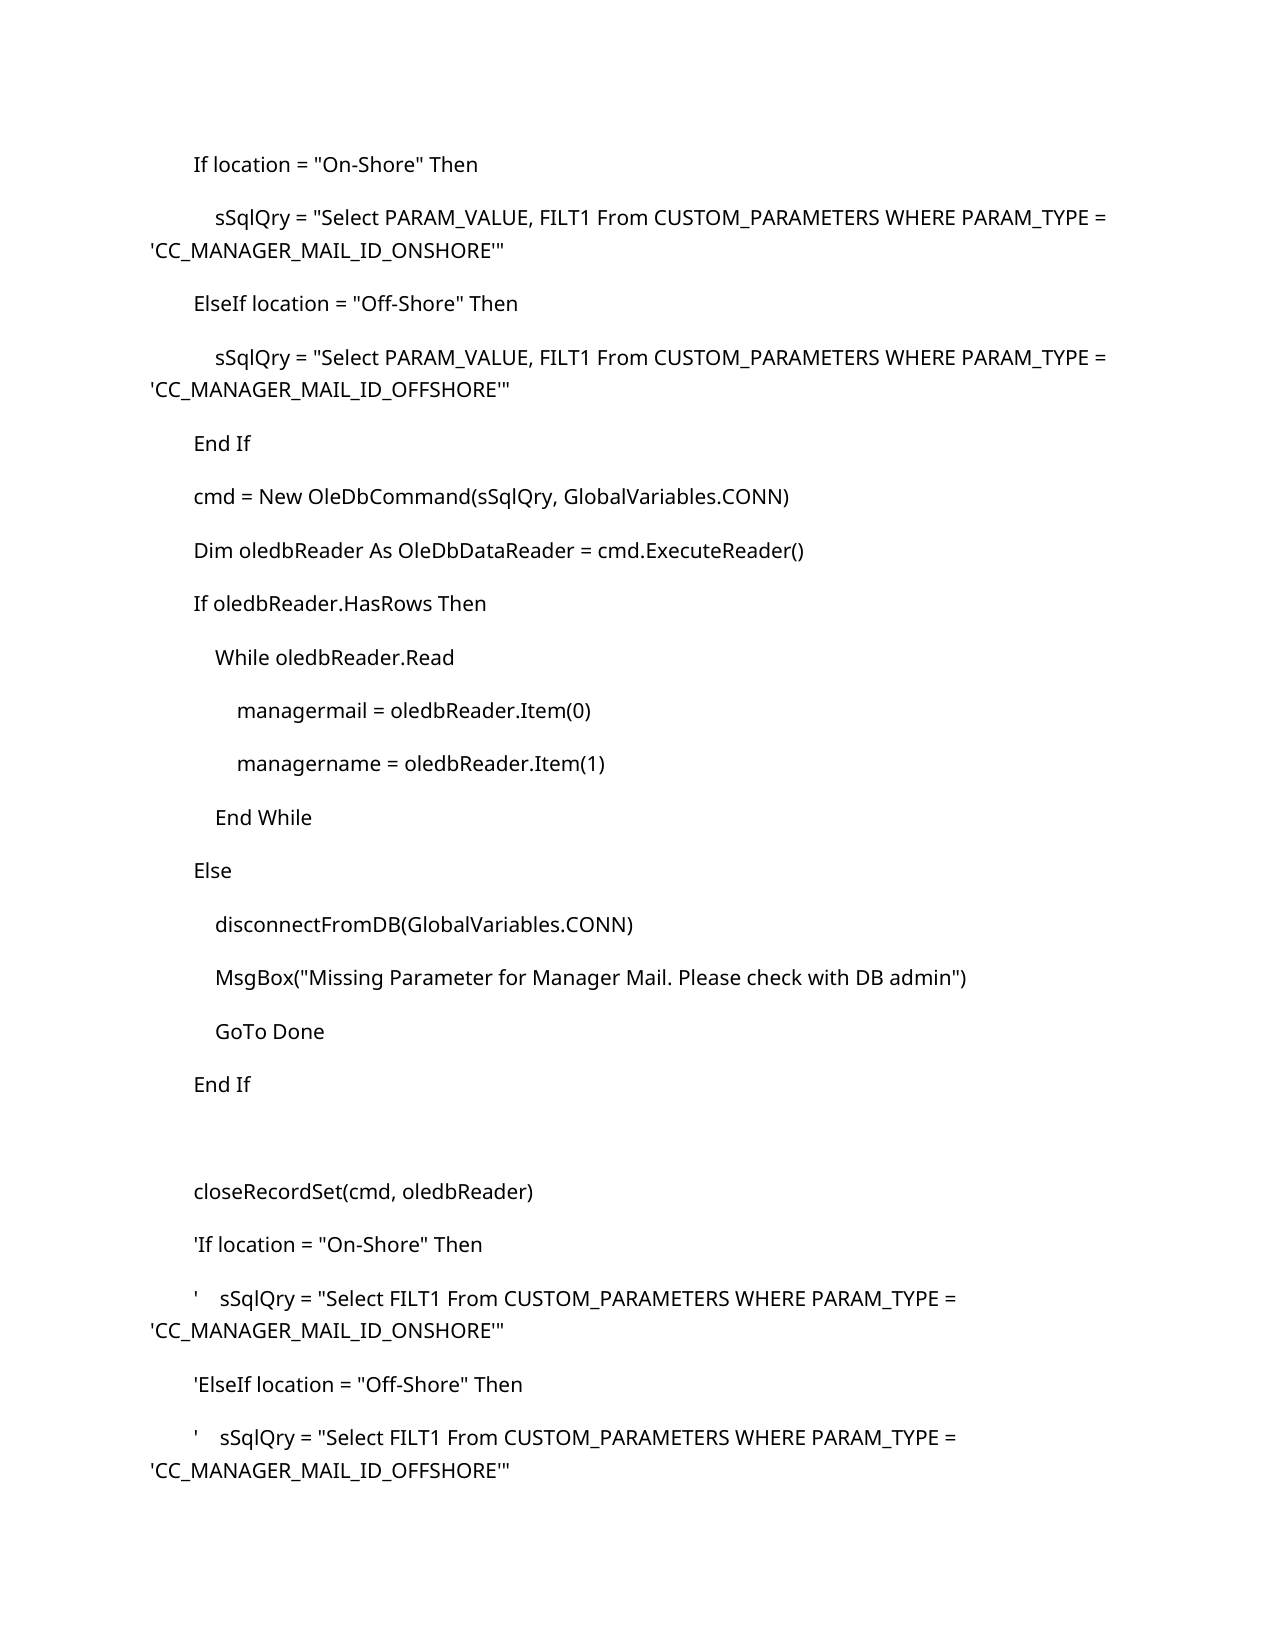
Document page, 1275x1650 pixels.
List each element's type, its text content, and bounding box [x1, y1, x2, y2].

text disconnectFromDB(GlobalVariables.CONN) [150, 910, 1125, 938]
text 'ElseIf location = "Off-Shore" Then [150, 1370, 1125, 1398]
text End If [150, 1070, 1125, 1099]
text cmd = New OleDbCommand(sSqlQry, GlobalVariables.CONN) [150, 482, 1125, 511]
text If location = "On-Shore" Then [150, 150, 1125, 178]
text GoTo Done [150, 1017, 1125, 1045]
text ElseIf location = "Off-Shore" Then [150, 289, 1125, 318]
text closeRecordSet(cmd, oledbReader) [150, 1177, 1125, 1206]
text Else [150, 856, 1125, 885]
text ' sSqlQry = "Select FILT1 From CUSTOM_PARAMETERS WHERE PARAM_TYPE = 'CC_MANAGER_MAIL_ID_ONSHORE'" [150, 1284, 1125, 1345]
text managername = oledbReader.Item(1) [150, 749, 1125, 778]
text End While [150, 803, 1125, 831]
text End If [150, 429, 1125, 457]
text While oledbReader.Read [150, 643, 1125, 671]
text sSqlQry = "Select PARAM_VALUE, FILT1 From CUSTOM_PARAMETERS WHERE PARAM_TYPE = 'CC_MANAGER_MAIL_ID_ONSHORE'" [150, 203, 1125, 264]
text 'If location = "On-Shore" Then [150, 1231, 1125, 1259]
text If oledbReader.HasRows Then [150, 589, 1125, 618]
text Dim oledbReader As OleDbDataReader = cmd.ExecuteReader() [150, 536, 1125, 564]
text MsgBox("Missing Parameter for Manager Mail. Please check with DB admin") [150, 963, 1125, 992]
text managermail = oledbReader.Item(0) [150, 696, 1125, 724]
text ' sSqlQry = "Select FILT1 From CUSTOM_PARAMETERS WHERE PARAM_TYPE = 'CC_MANAGER_MAIL_ID_OFFSHORE'" [150, 1423, 1125, 1484]
text sSqlQry = "Select PARAM_VALUE, FILT1 From CUSTOM_PARAMETERS WHERE PARAM_TYPE = 'CC_MANAGER_MAIL_ID_OFFSHORE'" [150, 343, 1125, 404]
